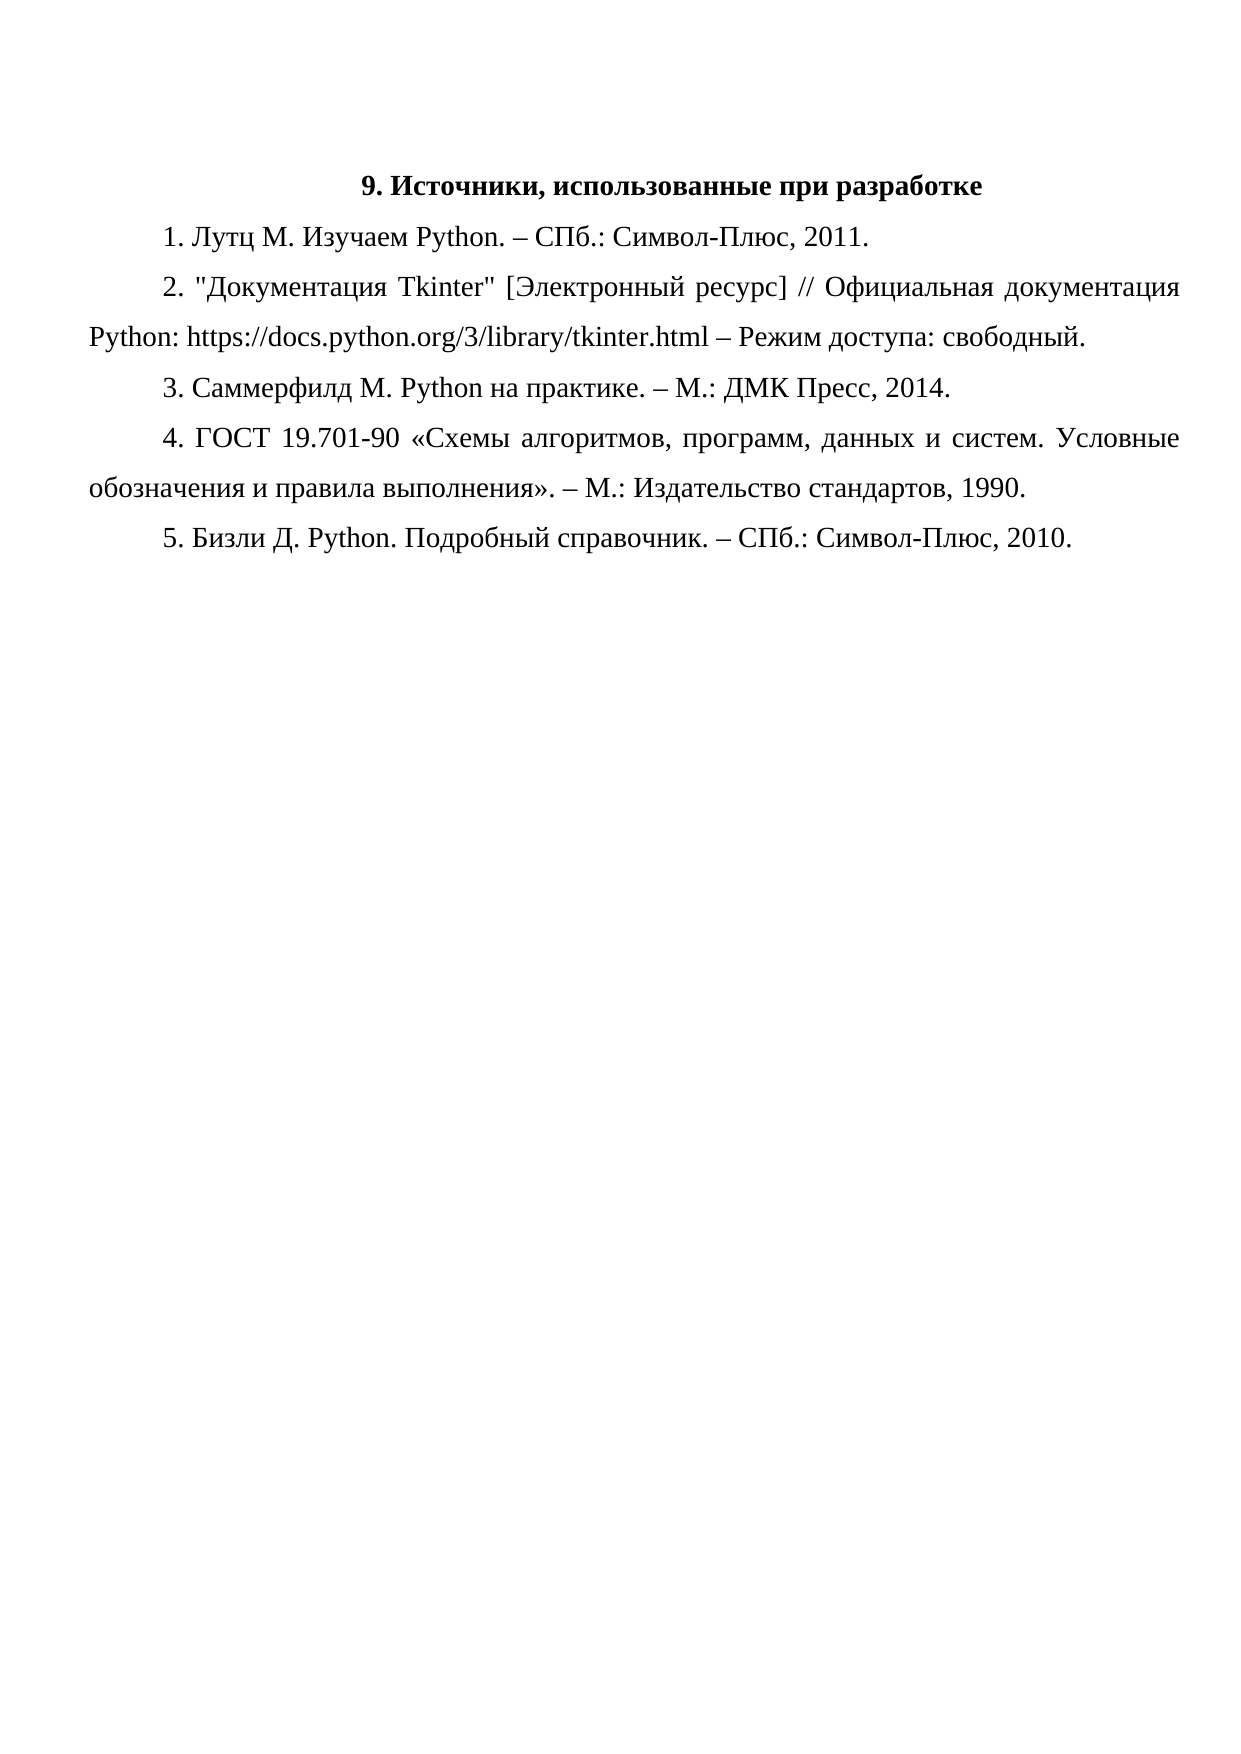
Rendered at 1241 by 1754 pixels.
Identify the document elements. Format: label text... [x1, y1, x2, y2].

text 5. Бизли Д. Python. Подробный справочник. – СПб.: Символ-Плюс, 2010. [89, 521, 1181, 554]
text 1. Лутц М. Изучаем Python. – СПб.: Символ-Плюс, 2011. [89, 219, 1181, 252]
text 3. Саммерфилд М. Python на практике. – М.: ДМК Пресс, 2014. [89, 370, 1181, 403]
text 2. "Документация Tkinter" [Электронный ресурс] // Официальная документация Python: https://docs.python.org/3/library/tkinter.html – Режим доступа: свободный. [89, 269, 1181, 353]
text 9. Источники, использованные при разработке [89, 168, 1181, 202]
text 4. ГОСТ 19.701-90 «Схемы алгоритмов, программ, данных и систем. Условные обозначения и правила выполнения». – М.: Издательство стандартов, 1990. [89, 420, 1181, 504]
